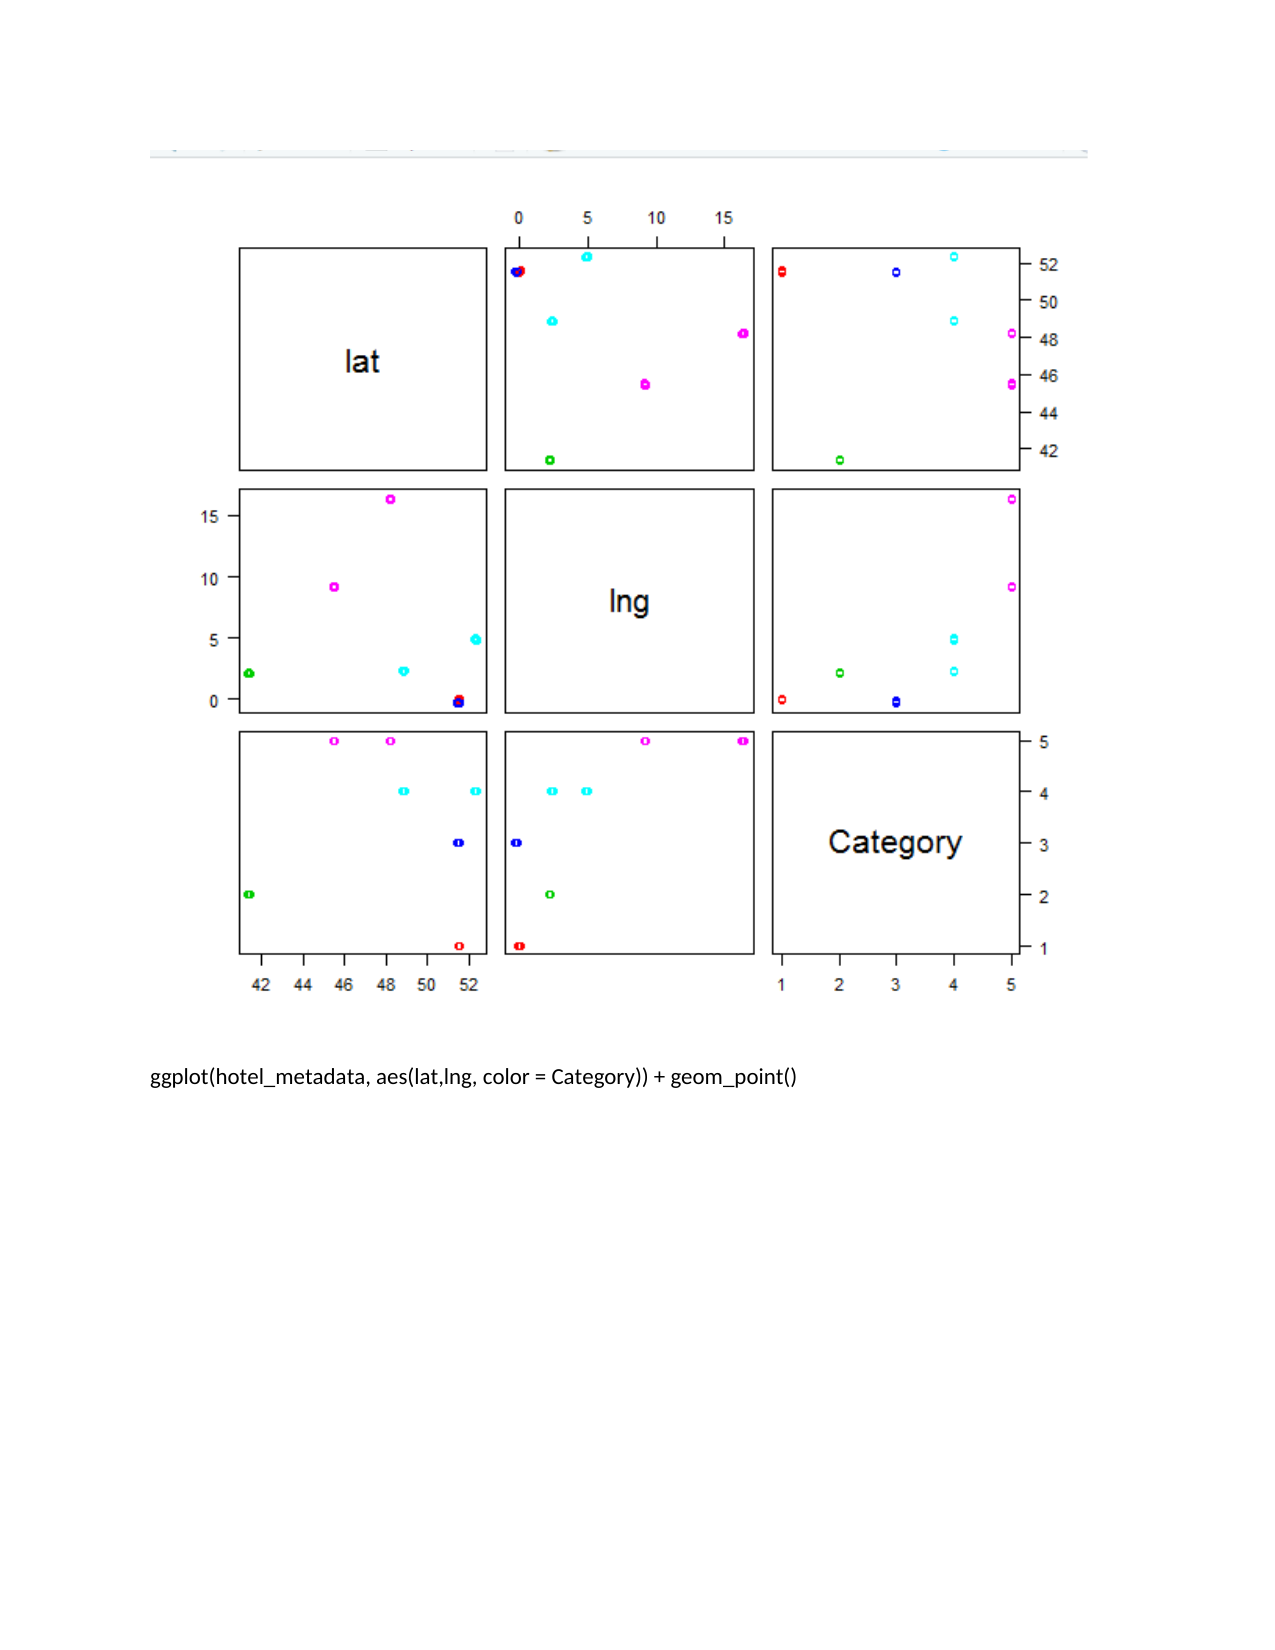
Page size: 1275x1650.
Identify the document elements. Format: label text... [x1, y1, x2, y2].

text ggplot(hotel_metadata, aes(lat,lng, color = Category)) + geom_point() [150, 1062, 1125, 1091]
picture [150, 150, 1088, 1038]
